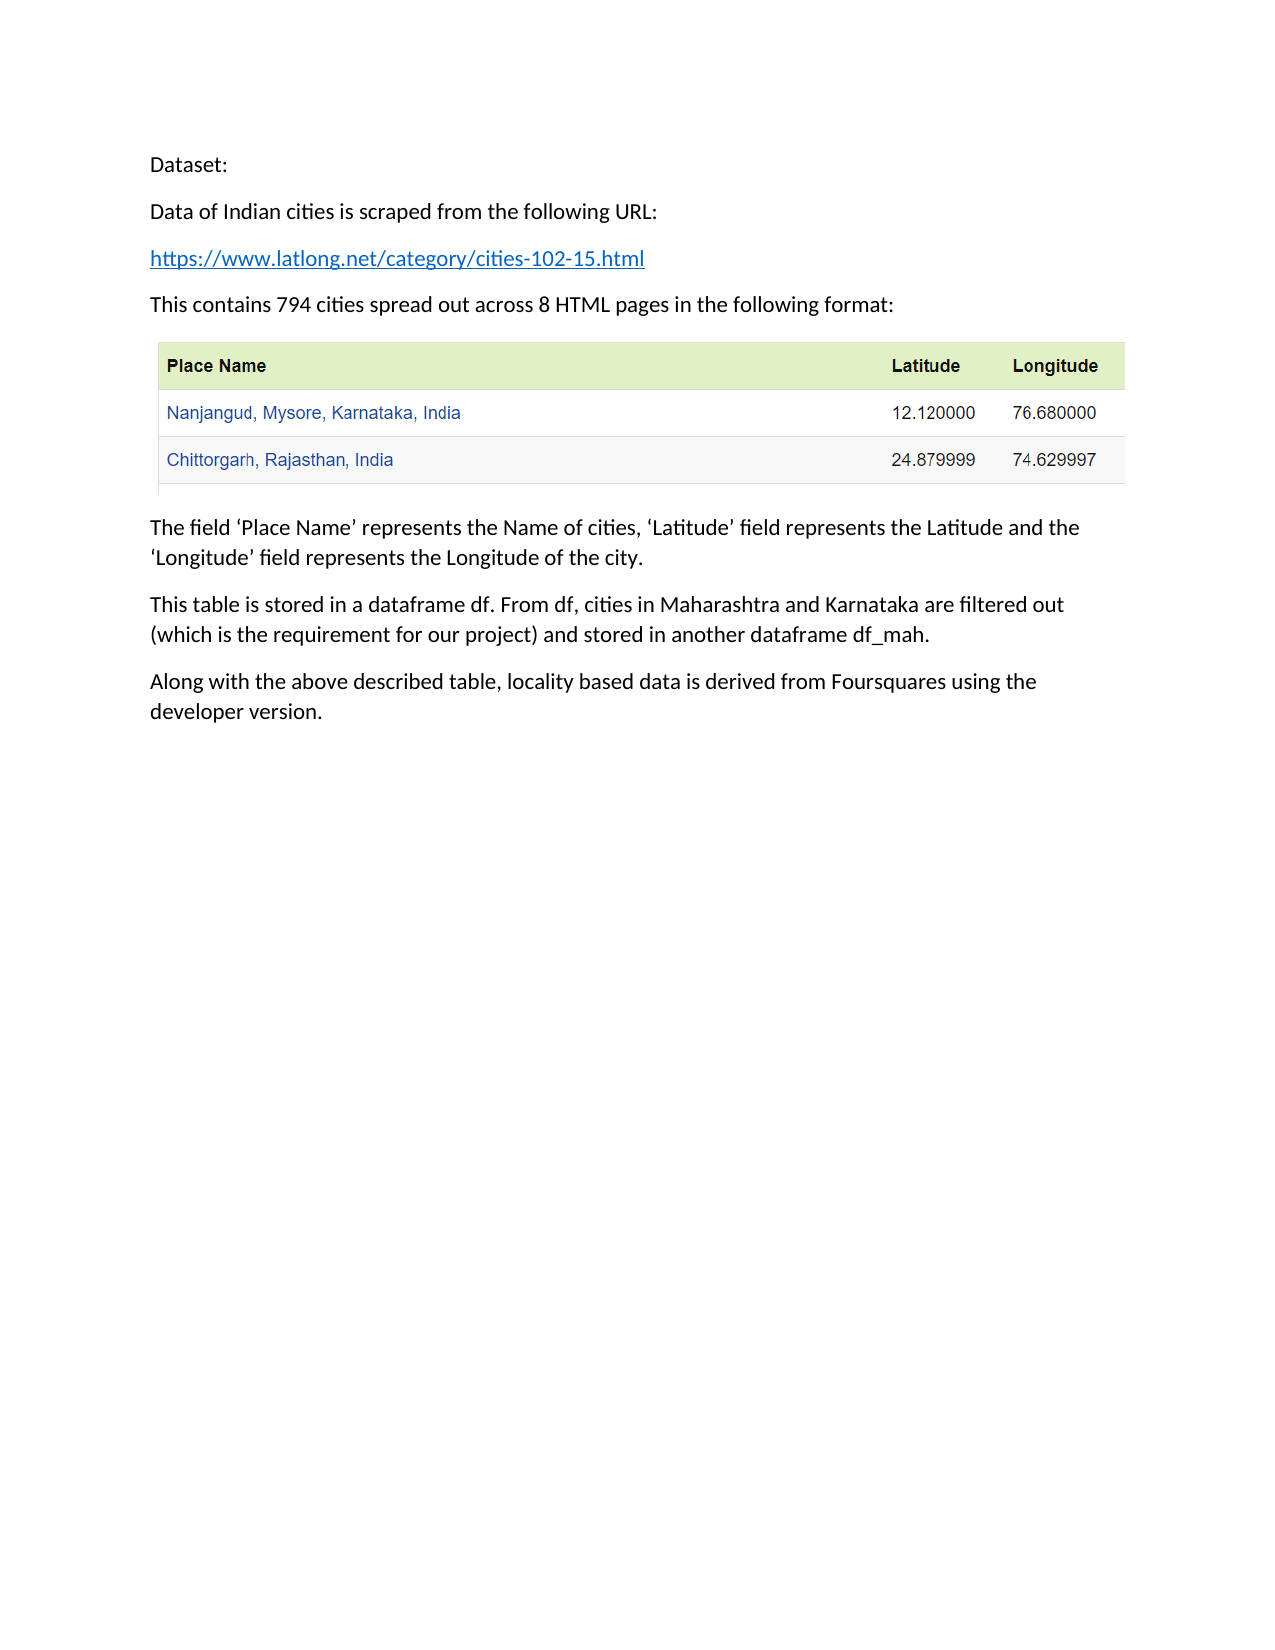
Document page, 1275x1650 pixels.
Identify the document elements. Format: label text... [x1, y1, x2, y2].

text This contains 794 cities spread out across 8 HTML pages in the following format: [150, 291, 1125, 319]
text https://www.latlong.net/category/cities-102-15.html [150, 244, 1125, 272]
text The field ‘Place Name’ represents the Name of cities, ‘Latitude’ field represents the Latitude and the ‘Longitude’ field represents the Longitude of the city. [150, 513, 1125, 571]
text Dataset: [150, 150, 1125, 178]
text Along with the above described table, locality based data is derived from Foursquares using the developer version. [150, 667, 1125, 725]
text This table is stored in a dataframe df. From df, cities in Maharashtra and Karnataka are filtered out (which is the requirement for our project) and stored in another dataframe df_mah. [150, 590, 1125, 648]
text Data of Indian cities is scraped from the following URL: [150, 197, 1125, 225]
picture [150, 337, 1125, 494]
